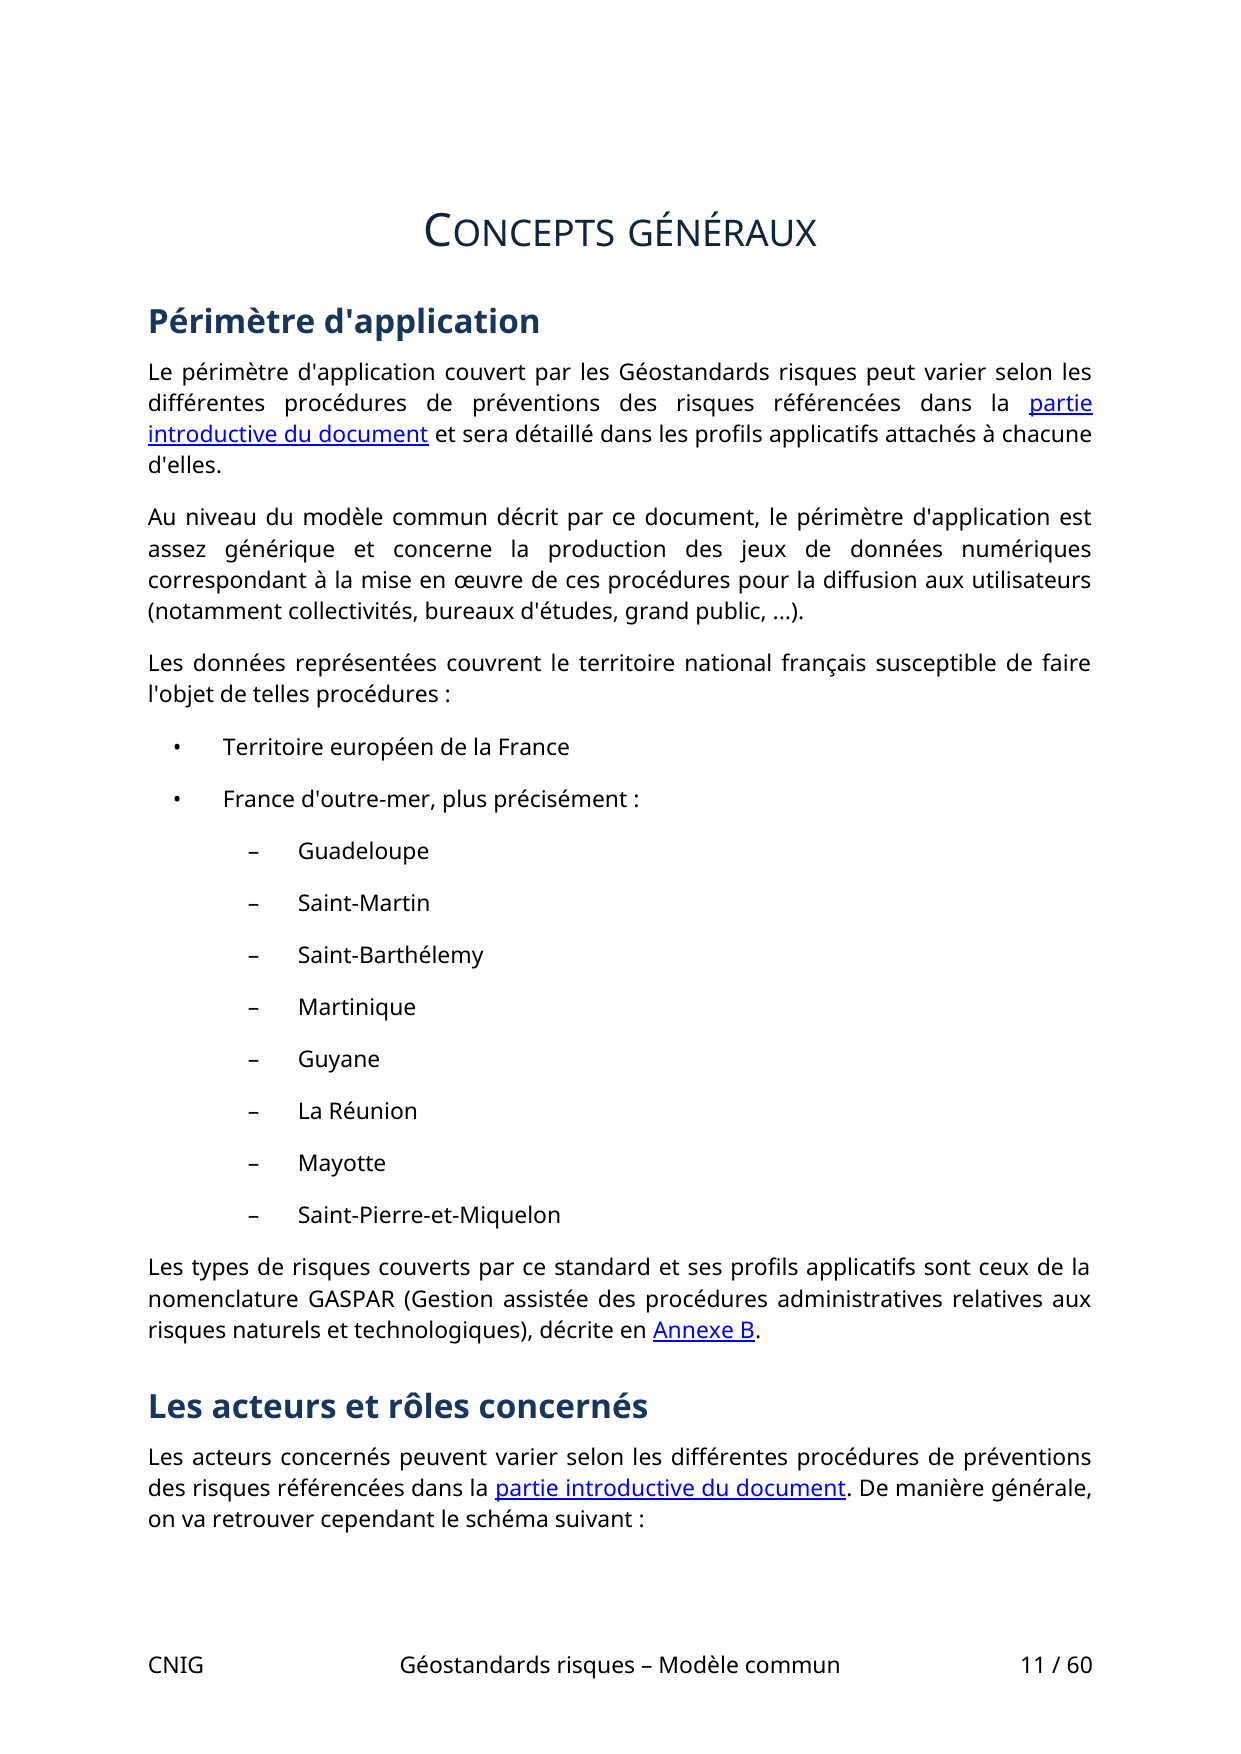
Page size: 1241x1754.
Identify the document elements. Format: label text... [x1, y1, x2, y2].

text Les acteurs concernés peuvent varier selon les différentes procédures de préventions des risques référencées dans la partie introductive du document. De manière générale, on va retrouver cependant le schéma suivant : [148, 1440, 1093, 1534]
list France d'outre-mer, plus précisément : [173, 782, 1093, 814]
list Saint-Martin [248, 887, 1093, 918]
text Les données représentées couvrent le territoire national français susceptible de faire l'objet de telles procédures : [148, 647, 1093, 709]
list La Réunion [248, 1095, 1093, 1126]
list Guyane [248, 1043, 1093, 1074]
list Martinique [248, 991, 1093, 1022]
list Territoire européen de la France [173, 730, 1093, 762]
list Saint-Pierre-et-Miquelon [248, 1199, 1093, 1230]
text Les types de risques couverts par ce standard et ses profils applicatifs sont ceux de la nomenclature GASPAR (Gestion assistée des procédures administratives relatives aux risques naturels et technologiques), décrite en Annexe B. [148, 1251, 1093, 1345]
text Le périmètre d'application couvert par les Géostandards risques peut varier selon les différentes procédures de préventions des risques référencées dans la partie introductive du document et sera détaillé dans les profils applicatifs attachés à chacune d'elles. [148, 355, 1093, 480]
list Mayotte [248, 1147, 1093, 1178]
list Saint-Barthélemy [248, 939, 1093, 970]
text Au niveau du modèle commun décrit par ce document, le périmètre d'application est assez générique et concerne la production des jeux de données numériques correspondant à la mise en œuvre de ces procédures pour la diffusion aux utilisateurs (notamment collectivités, bureaux d'études, grand public, ...). [148, 501, 1093, 626]
subtitle Concepts généraux [148, 198, 1093, 260]
subtitle Les acteurs et rôles concernés [148, 1382, 1093, 1428]
subtitle Périmètre d'application [148, 297, 1093, 343]
list Guadeloupe [248, 834, 1093, 866]
